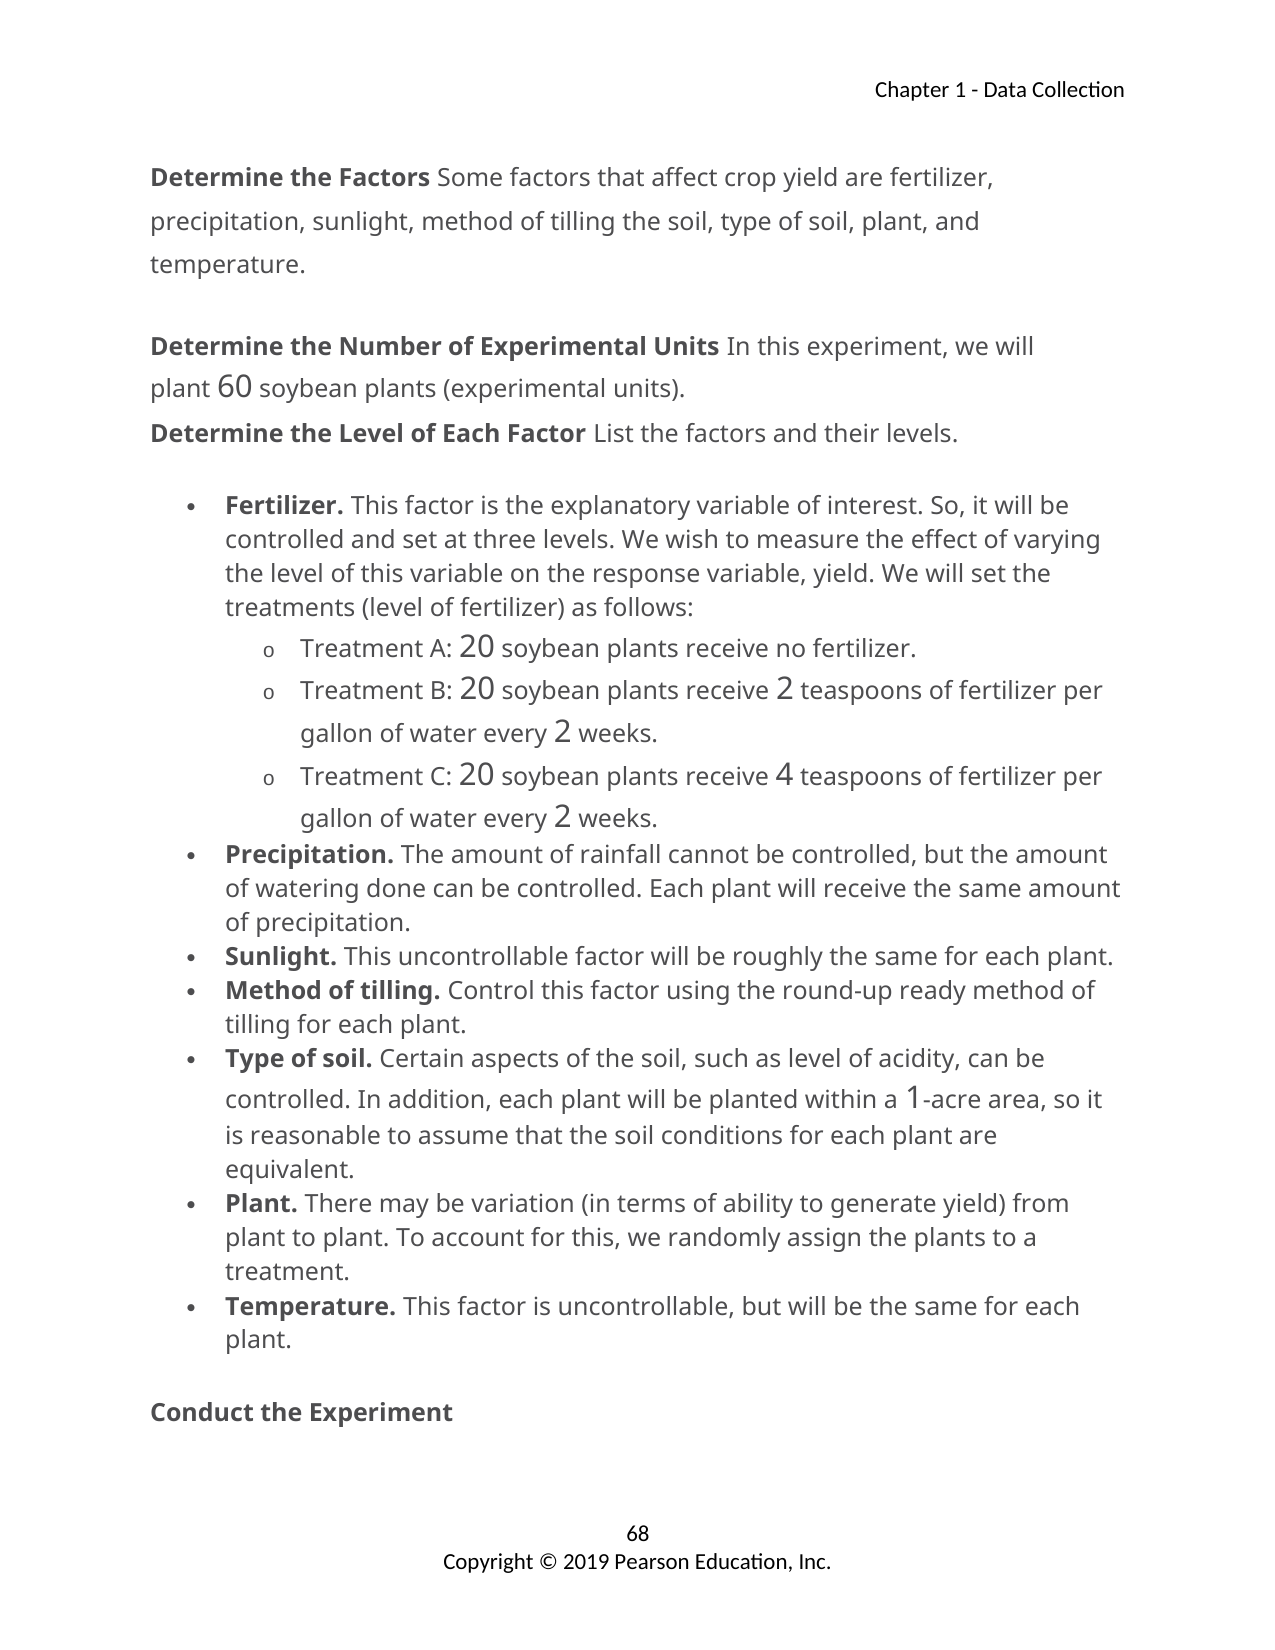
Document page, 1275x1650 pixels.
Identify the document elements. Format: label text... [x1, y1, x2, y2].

list Plant. There may be variation (in terms of ability to generate yield) from plant to plant. To account for this, we randomly assign the plants to a treatment. [187, 1186, 1125, 1288]
list Method of tilling. Control this factor using the round-up ready method of tilling for each plant. [187, 973, 1125, 1041]
text Conduct the Experiment [150, 1385, 1125, 1429]
text Determine the Number of Experimental Units In this experiment, we will plant 60 soybean plants (experimental units). [150, 319, 1125, 406]
text Determine the Level of Each Factor List the factors and their levels. [150, 406, 1125, 450]
text Determine the Factors Some factors that affect crop yield are fertilizer, precipitation, sunlight, method of tilling the soil, type of soil, plant, and temperature. [150, 150, 1125, 281]
list Treatment B: 20 soybean plants receive 2 teaspoons of fertilizer per gallon of water every 2 weeks. [262, 666, 1125, 752]
list Temperature. This factor is uncontrollable, but will be the same for each plant. [187, 1288, 1125, 1356]
list Type of soil. Certain aspects of the soil, such as level of acidity, can be controlled. In addition, each plant will be planted within a 1-acre area, so it is reasonable to assume that the soil conditions for each plant are equivalent. [187, 1041, 1125, 1186]
list Treatment A: 20 soybean plants receive no fertilizer. [262, 624, 1125, 666]
list Sunlight. This uncontrollable factor will be roughly the same for each plant. [187, 939, 1125, 973]
list Fertilizer. This factor is the explanatory variable of interest. So, it will be controlled and set at three levels. We wish to measure the effect of varying the level of this variable on the response variable, yield. We will set the treatments (level of fertilizer) as follows: [187, 487, 1125, 624]
list Precipitation. The amount of rainfall cannot be controlled, but the amount of watering done can be controlled. Each plant will receive the same amount of precipitation. [187, 837, 1125, 939]
list Treatment C: 20 soybean plants receive 4 teaspoons of fertilizer per gallon of water every 2 weeks. [262, 752, 1125, 837]
